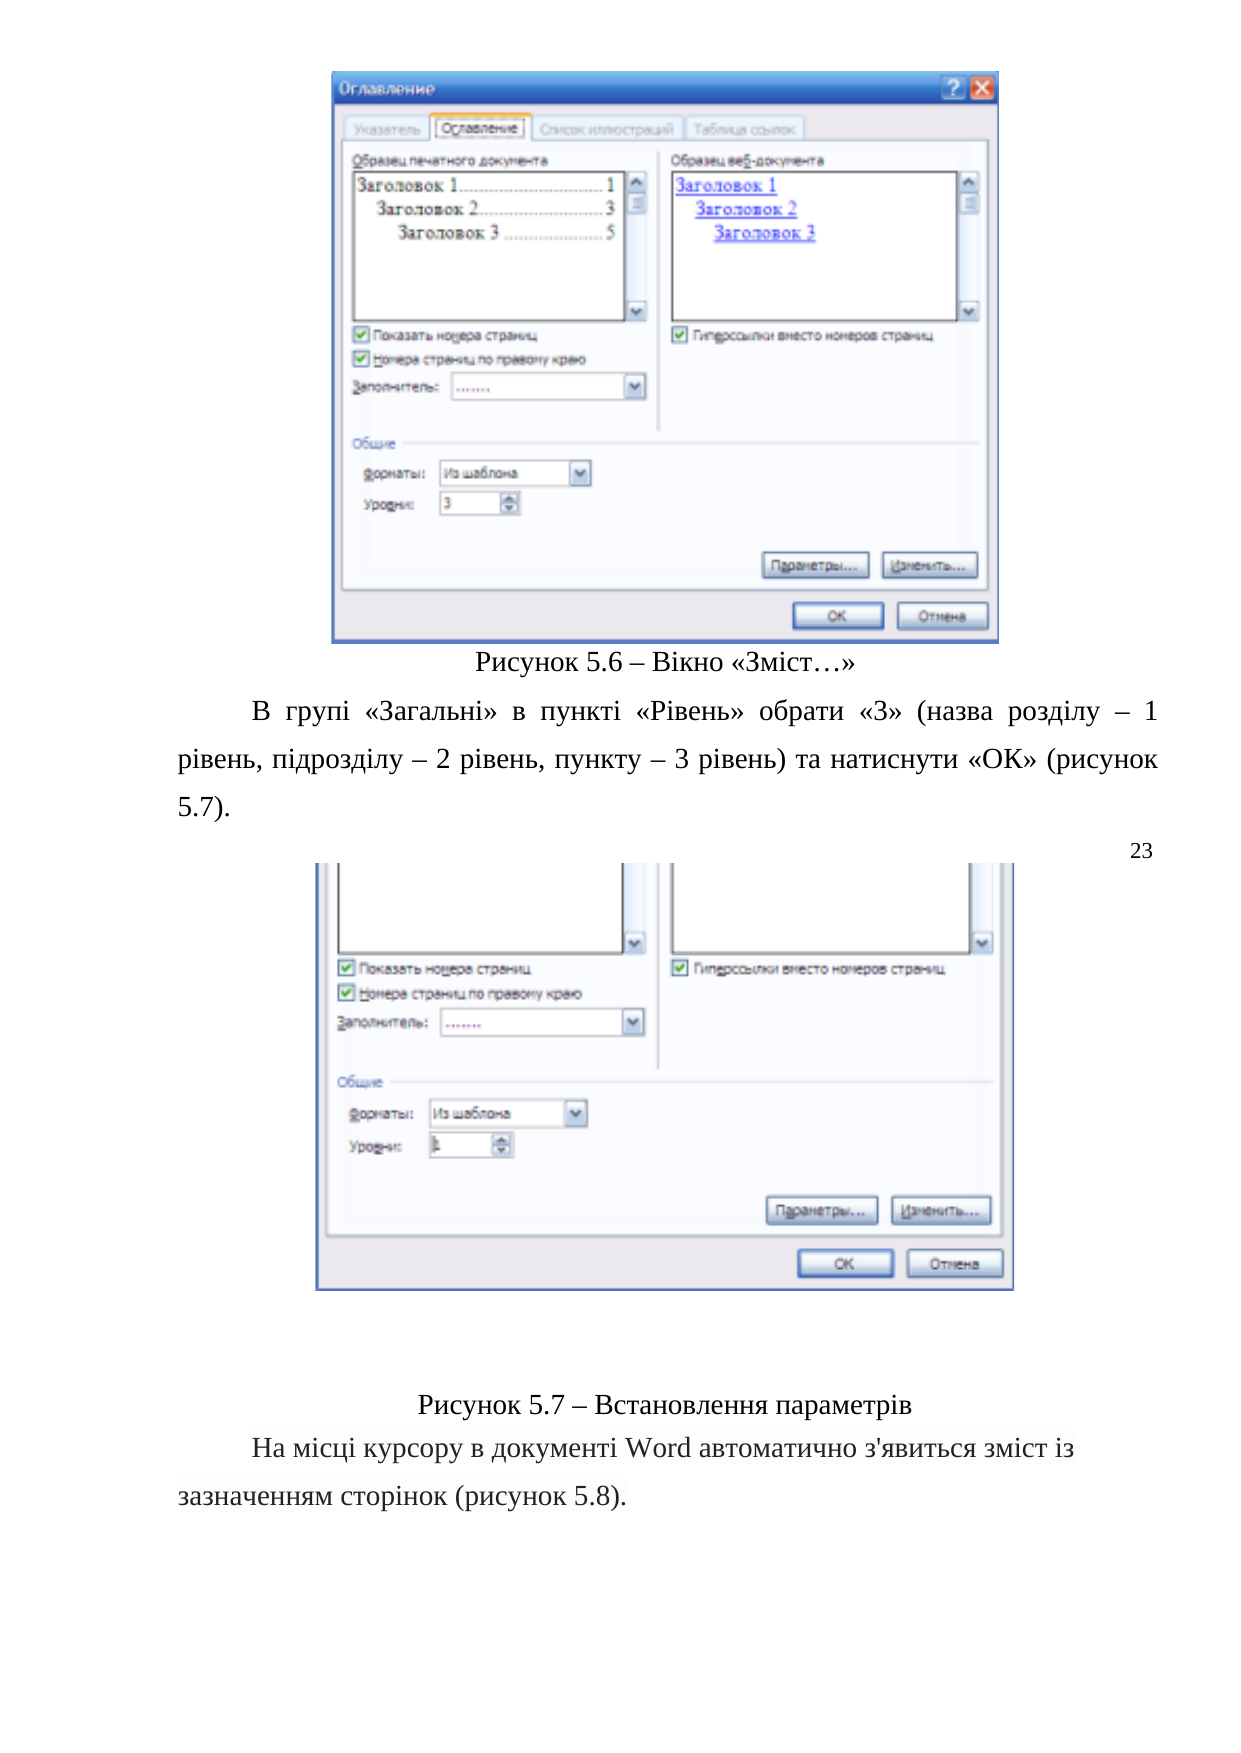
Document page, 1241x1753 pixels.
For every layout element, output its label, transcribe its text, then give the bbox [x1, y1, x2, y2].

picture [315, 863, 1015, 1291]
text В групі «Загальні» в пункті «Рівень» обрати «3» (назва розділу – 1 рівень, підрозділу – 2 рівень, пункту – 3 рівень) та натиснути «ОК» (рисунок 5.7). [177, 693, 1160, 823]
text 23 [0, 837, 1153, 863]
text На місці курсору в документі Word автоматично з'явиться зміст із зазначенням сторінок (рисунок 5.8). [178, 1430, 1159, 1512]
text Рисунок 5.7 – Встановлення параметрів [315, 1291, 1015, 1421]
picture [331, 71, 999, 644]
text Рисунок 5.6 – Вікно «Зміст…» [0, 644, 856, 677]
